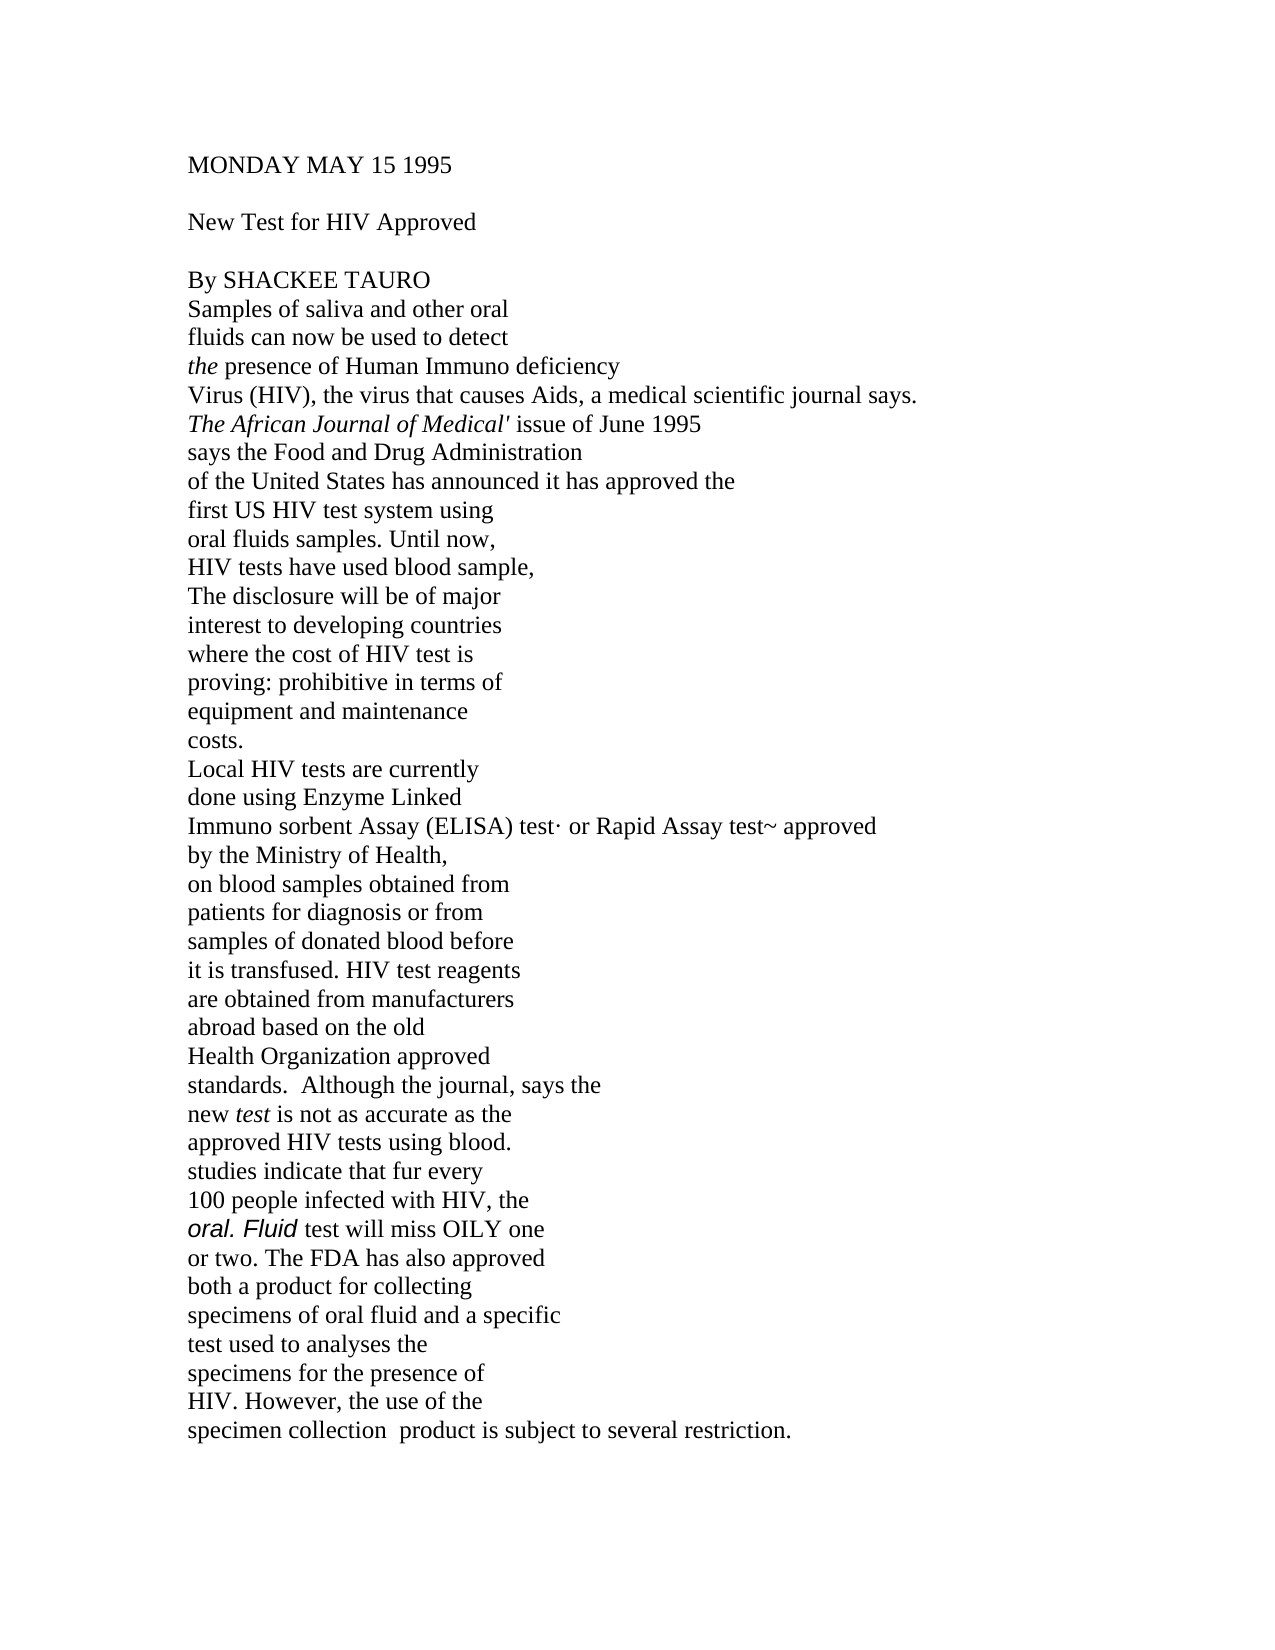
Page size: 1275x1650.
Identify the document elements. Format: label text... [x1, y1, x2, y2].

text proving: prohibitive in terms of [187, 667, 1087, 696]
text abroad based on the old [187, 1012, 1087, 1041]
text costs. [187, 725, 1087, 754]
text studies indicate that fur every [187, 1156, 1087, 1185]
text MONDAY MAY 15 1995 [187, 150, 1087, 179]
text it is transfused. HIV test reagents [187, 955, 1087, 984]
text Virus (HIV), the virus that causes Aids, a medical scientific journal says. [187, 380, 1087, 409]
text 100 people infected with HIV, the [187, 1185, 1087, 1214]
text or two. The FDA has also approved [187, 1243, 1087, 1271]
text are obtained from manufacturers [187, 984, 1087, 1012]
text interest to developing countries [187, 610, 1087, 639]
text The disclosure will be of major [187, 581, 1087, 610]
text Immuno sorbent Assay (ELISA) test· or Rapid Assay test~ approved [187, 811, 1087, 840]
text oral fluids samples. Until now, [187, 524, 1087, 552]
text By SHACKEE TAURO [187, 265, 1087, 294]
text test used to analyses the [187, 1329, 1087, 1358]
text patients for diagnosis or from [187, 897, 1087, 926]
text Health Organization approved [187, 1041, 1087, 1070]
text The African Journal of Medical' issue of June 1995 [187, 409, 1087, 437]
text new test is not as accurate as the [187, 1099, 1087, 1127]
text standards. Although the journal, says the [187, 1070, 1087, 1099]
text equipment and maintenance [187, 696, 1087, 725]
text HIV. However, the use of the [187, 1386, 1087, 1415]
text on blood samples obtained from [187, 869, 1087, 897]
text samples of donated blood before [187, 926, 1087, 955]
text Local HIV tests are currently [187, 754, 1087, 782]
text Samples of saliva and other oral [187, 294, 1087, 322]
text HIV tests have used blood sample, [187, 552, 1087, 581]
text approved HIV tests using blood. [187, 1127, 1087, 1156]
text oral. Fluid test will miss OILY one [187, 1214, 1087, 1243]
text first US HIV test system using [187, 495, 1087, 524]
text the presence of Human Immuno deficiency [187, 351, 1087, 380]
text says the Food and Drug Administration [187, 437, 1087, 466]
text where the cost of HIV test is [187, 639, 1087, 667]
text specimen collection product is subject to several restriction. [187, 1415, 1087, 1444]
text New Test for HIV Approved [187, 207, 1087, 236]
text of the United States has announced it has approved the [187, 466, 1087, 495]
text specimens of oral fluid and a specific [187, 1300, 1087, 1329]
text both a product for collecting [187, 1271, 1087, 1300]
text by the Ministry of Health, [187, 840, 1087, 869]
text fluids can now be used to detect [187, 322, 1087, 351]
text done using Enzyme Linked [187, 782, 1087, 811]
text specimens for the presence of [187, 1358, 1087, 1386]
